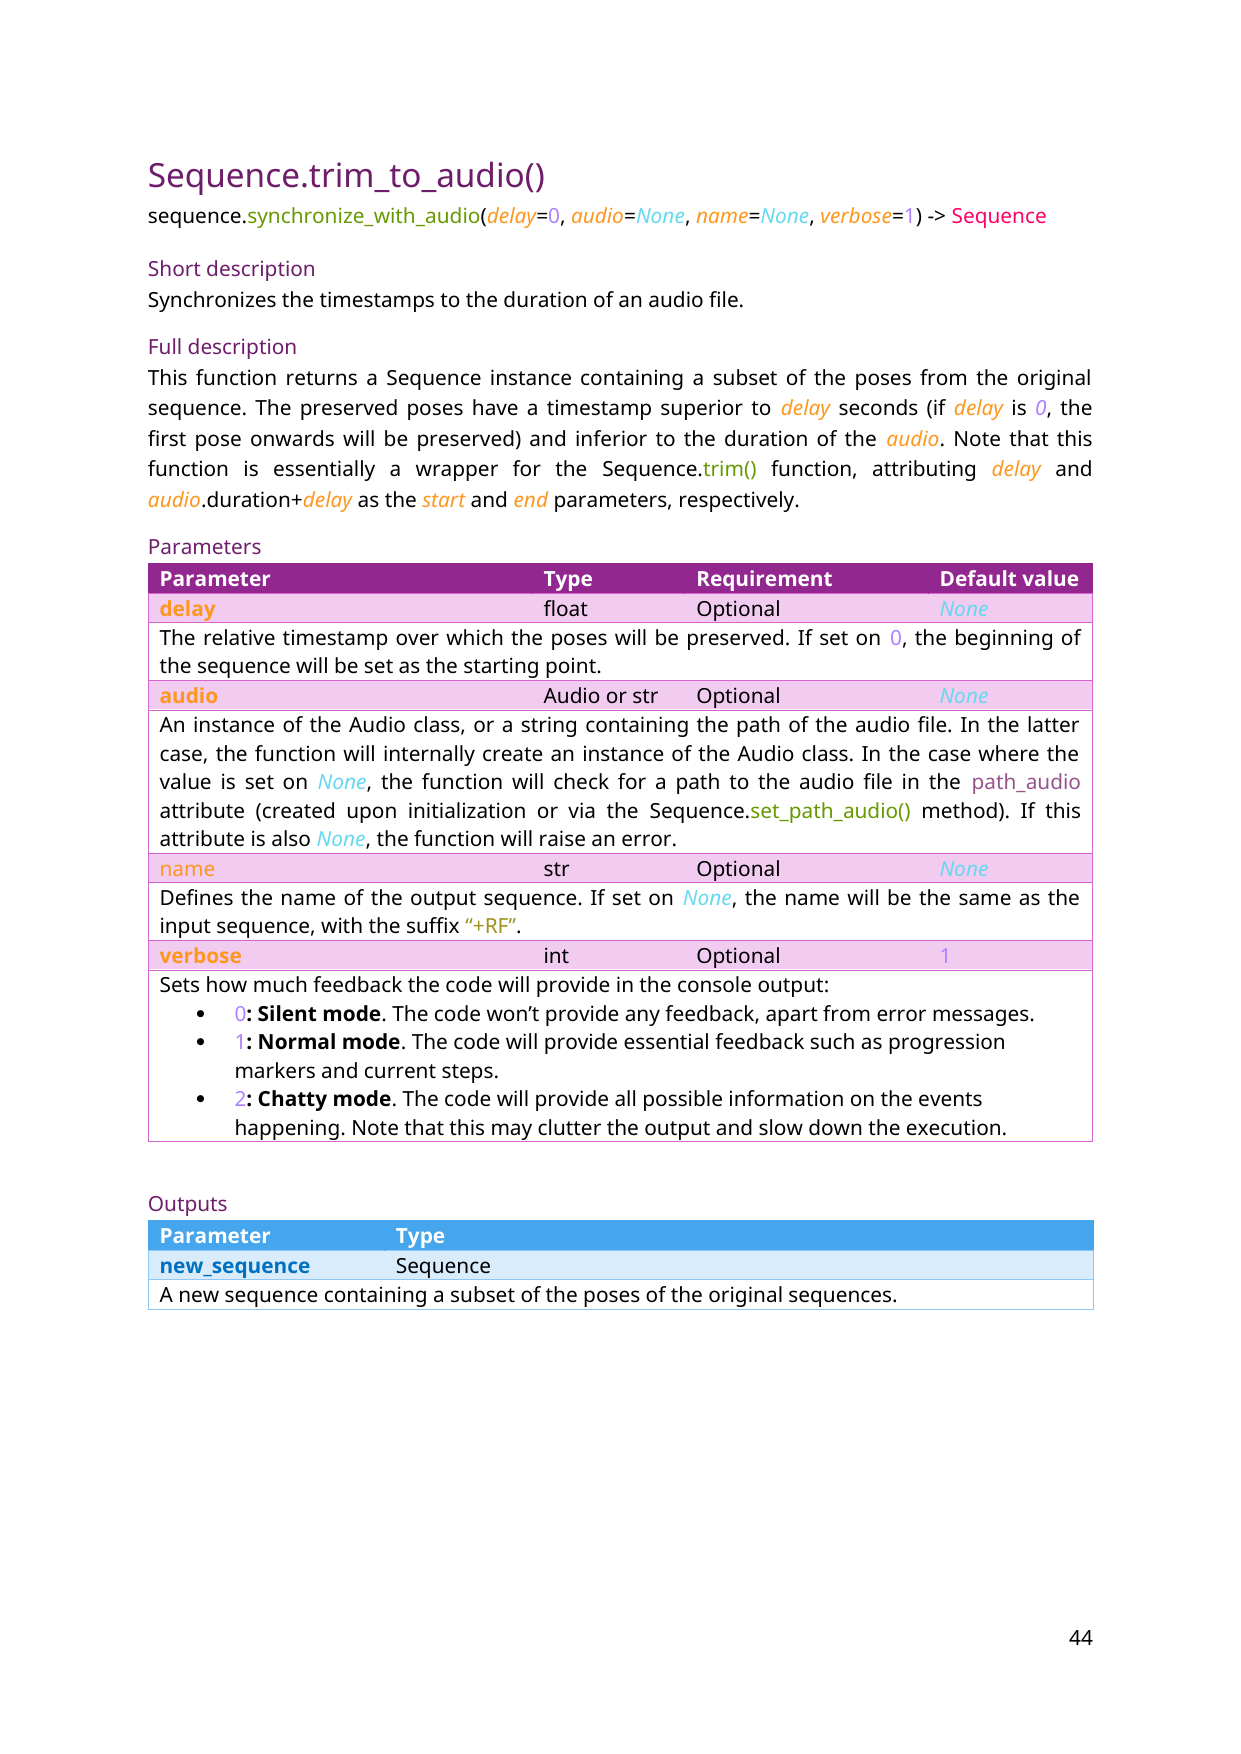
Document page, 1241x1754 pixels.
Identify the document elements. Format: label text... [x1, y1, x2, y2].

table_cell None [928, 681, 1092, 709]
table_header Requirement [685, 564, 928, 593]
subtitle Outputs [148, 1189, 1093, 1218]
subtitle Sequence.trim_to_audio() [148, 152, 1093, 197]
table_cell Optional [685, 854, 928, 882]
table_header Type [385, 1221, 1093, 1250]
table_cell Sequence [384, 1251, 1093, 1279]
table_cell None [928, 854, 1092, 882]
table_cell Optional [685, 681, 928, 709]
table_header Parameter [149, 1221, 384, 1250]
subtitle Full description [148, 332, 1093, 361]
table_cell 1 [928, 941, 1092, 969]
table_cell Defines the name of the output sequence. If set on None, the name will be the same as the input sequence, with the suffix “+RF”. [149, 883, 1092, 940]
table_cell None [928, 594, 1092, 622]
table_cell Optional [685, 941, 928, 969]
table_cell str [532, 854, 685, 882]
table_cell float [532, 594, 685, 622]
text Synchronizes the timestamps to the duration of an audio file. [148, 285, 1093, 313]
table_cell audio [149, 681, 532, 709]
table_header Parameter [149, 564, 532, 593]
text This function returns a Sequence instance containing a subset of the poses from the original sequence. The preserved poses have a timestamp superior to delay seconds (if delay is 0, the first pose onwards will be preserved) and inferior to the duration of the audio. Note that this function is essentially a wrapper for the Sequence.trim() function, attributing delay and audio.duration+delay as the start and end parameters, respectively. [148, 363, 1093, 514]
table_cell An instance of the Audio class, or a string containing the path of the audio file. In the latter case, the function will internally create an instance of the Audio class. In the case where the value is set on None, the function will check for a path to the audio file in the path_audio attribute (created upon initialization or via the Sequence.set_path_audio() method). If this attribute is also None, the function will raise an error. [149, 711, 1092, 853]
table_cell new_sequence [149, 1251, 384, 1279]
table_cell The relative timestamp over which the poses will be preserved. If set on 0, the beginning of the sequence will be set as the starting point. [149, 623, 1092, 680]
table_cell int [532, 941, 685, 969]
table_cell A new sequence containing a subset of the poses of the original sequences. [149, 1280, 1093, 1309]
table_header Type [533, 564, 684, 593]
table_cell verbose [149, 941, 532, 969]
table_cell Sets how much feedback the code will provide in the console output: 0: Silent mode. The code won’t provide any feedback, apart from error messages. 1: Normal mode. The code will provide essential feedback such as progression markers and current steps. 2: Chatty mode. The code will provide all possible information on the events happening. Note that this may clutter the output and slow down the execution. [149, 971, 1092, 1141]
text sequence.synchronize_with_audio(delay=0, audio=None, name=None, verbose=1) -> Sequence [148, 201, 1093, 229]
subtitle Short description [148, 254, 1093, 283]
table_cell delay [149, 594, 532, 622]
table_cell name [149, 854, 532, 882]
table_header Default value [929, 564, 1092, 593]
table_cell Optional [685, 594, 928, 622]
subtitle Parameters [148, 532, 1093, 561]
table_cell Audio or str [532, 681, 685, 709]
